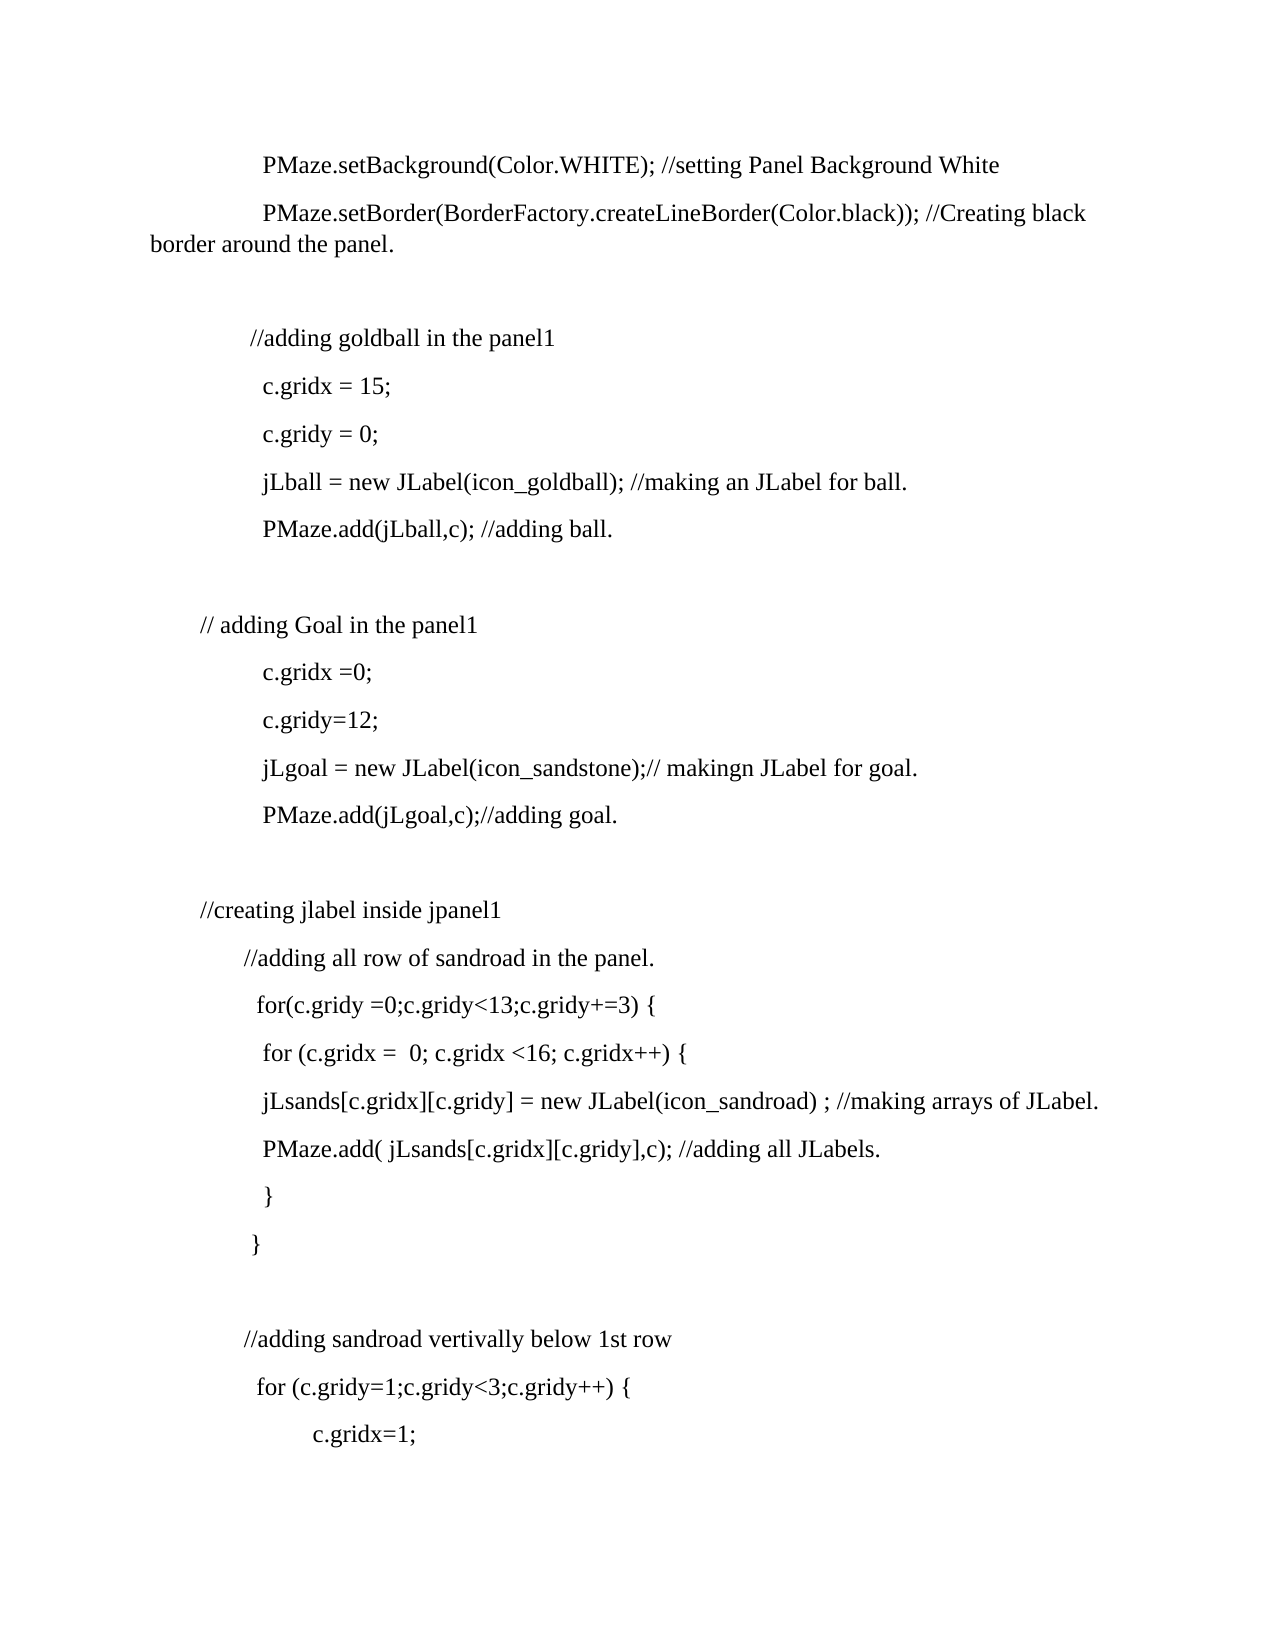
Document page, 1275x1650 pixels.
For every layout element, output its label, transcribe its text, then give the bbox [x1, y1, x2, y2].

text //adding all row of sandroad in the panel. [150, 943, 1125, 972]
text //adding sandroad vertivally below 1st row [150, 1324, 1125, 1353]
text PMaze.setBorder(BorderFactory.createLineBorder(Color.black)); //Creating black border around the panel. [150, 198, 1125, 257]
text c.gridy=12; [150, 705, 1125, 734]
text jLball = new JLabel(icon_goldball); //making an JLabel for ball. [150, 467, 1125, 495]
text c.gridx=1; [150, 1419, 1125, 1448]
text jLsands[c.gridx][c.gridy] = new JLabel(icon_sandroad) ; //making arrays of JLabel. [150, 1086, 1125, 1115]
text PMaze.add( jLsands[c.gridx][c.gridy],c); //adding all JLabels. [150, 1134, 1125, 1162]
text c.gridx =0; [150, 657, 1125, 686]
text jLgoal = new JLabel(icon_sandstone);// makingn JLabel for goal. [150, 753, 1125, 782]
text } [150, 1229, 1125, 1258]
text PMaze.setBackground(Color.WHITE); //setting Panel Background White [150, 150, 1125, 179]
text PMaze.add(jLgoal,c);//adding goal. [150, 801, 1125, 829]
text for(c.gridy =0;c.gridy<13;c.gridy+=3) { [150, 991, 1125, 1019]
text c.gridy = 0; [150, 419, 1125, 448]
text c.gridx = 15; [150, 371, 1125, 400]
text for (c.gridy=1;c.gridy<3;c.gridy++) { [150, 1372, 1125, 1400]
text } [150, 1181, 1125, 1210]
text // adding Goal in the panel1 [150, 610, 1125, 638]
text PMaze.add(jLball,c); //adding ball. [150, 514, 1125, 543]
text for (c.gridx = 0; c.gridx <16; c.gridx++) { [150, 1038, 1125, 1067]
text //adding goldball in the panel1 [150, 323, 1125, 352]
text //creating jlabel inside jpanel1 [150, 895, 1125, 924]
